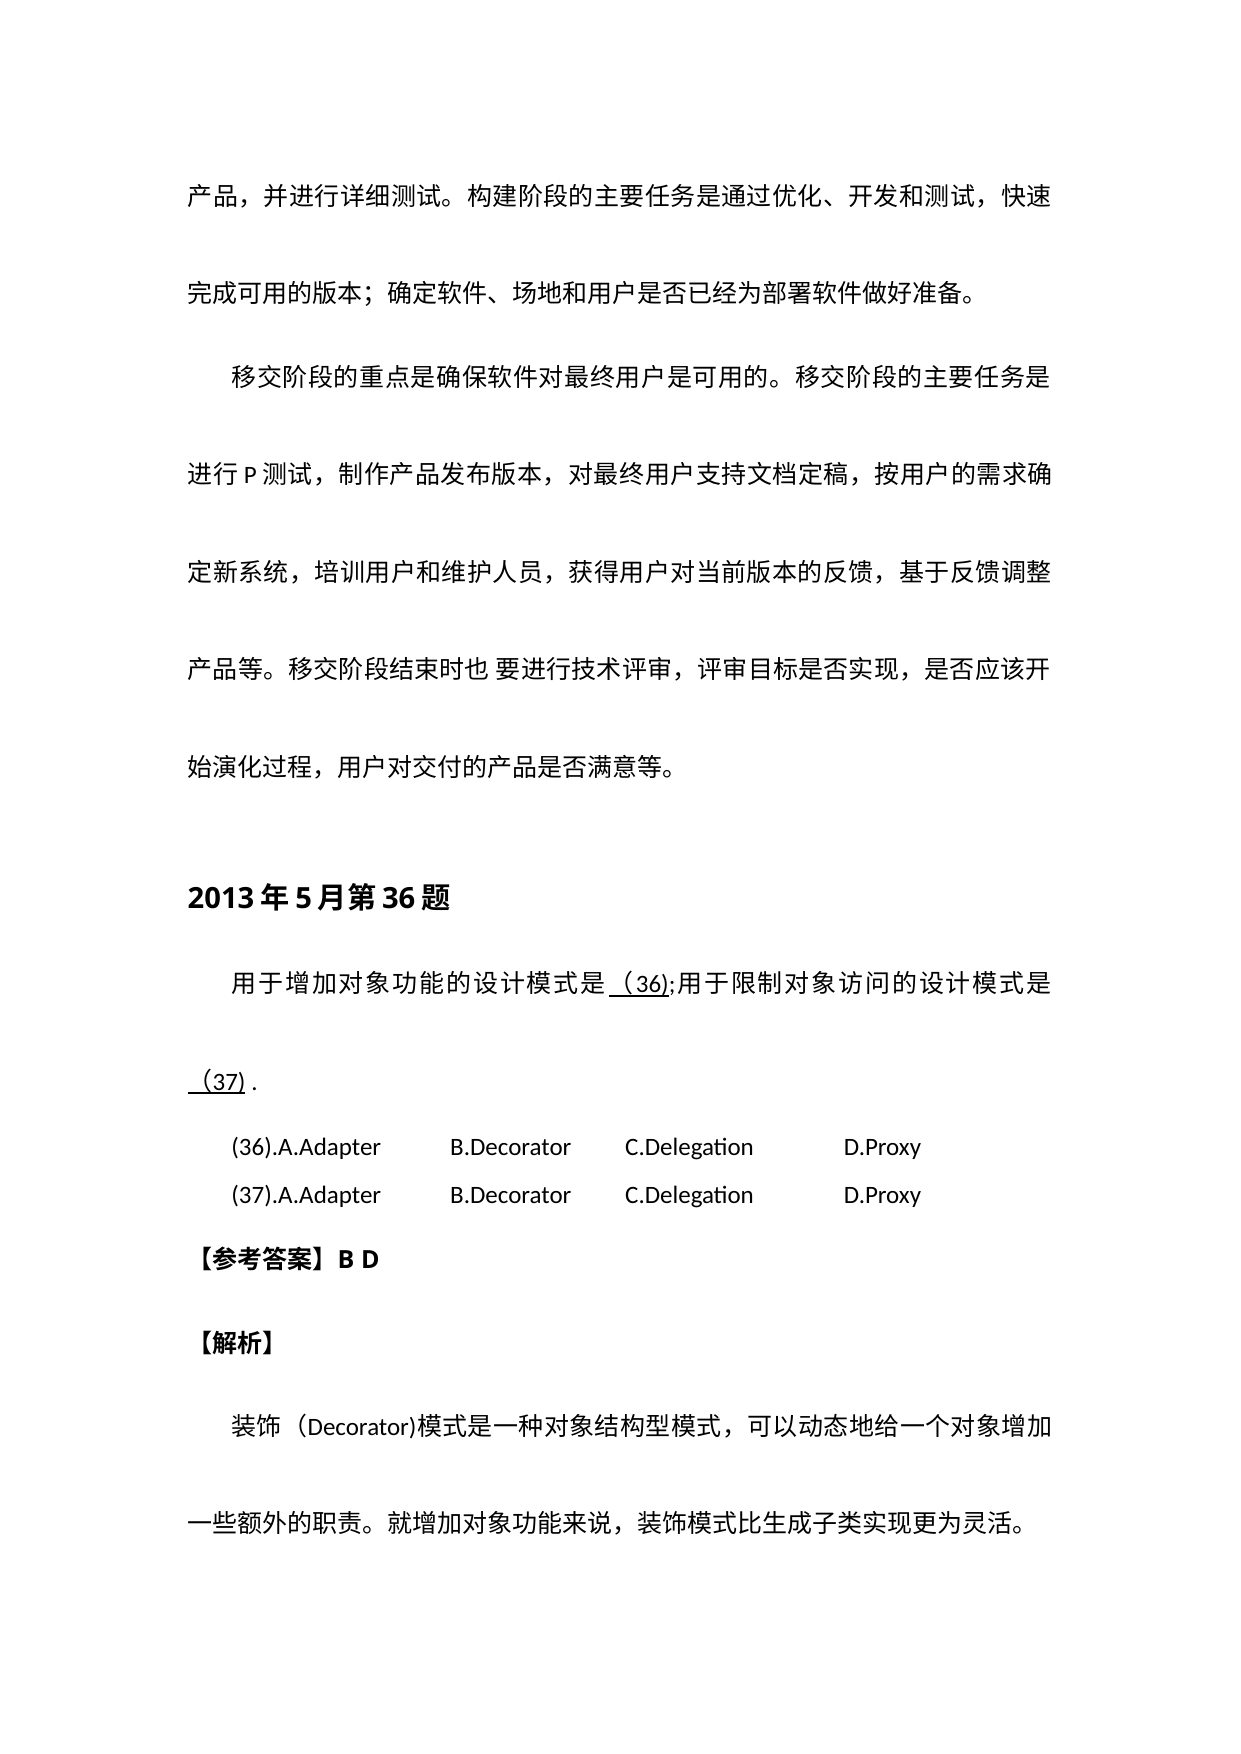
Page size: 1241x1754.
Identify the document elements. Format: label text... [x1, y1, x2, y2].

text 【参考答案】B D [187, 1226, 1053, 1291]
text (37).A.Adapter B.Decorator C.Delegation D.Proxy [187, 1178, 1053, 1210]
text 用于增加对象功能的设计模式是（36);用于限制对象访问的设计模式是（37) . [187, 949, 1053, 1112]
text (36).A.Adapter B.Decorator C.Delegation D.Proxy [187, 1130, 1053, 1163]
text 【解析】 [187, 1309, 1053, 1374]
text 移交阶段的重点是确保软件对最终用户是可用的。移交阶段的主要任务是进行P测试，制作产品发布版本，对最终用户支持文档定稿，按用户的需求确定新系统，培训用户和维护人员，获得用户对当前版本的反馈，基于反馈调整产品等。移交阶段结束时也 要进行技术评审，评审目标是否实现，是否应该开始演化过程，用户对交付的产品是否满意等。 [187, 343, 1053, 798]
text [187, 162, 1053, 324]
text 2013年5月第36题 [187, 863, 1053, 928]
text 装饰（Decorator)模式是一种对象结构型模式，可以动态地给一个对象增加一些额外的职责。就增加对象功能来说，装饰模式比生成子类实现更为灵活。 [187, 1392, 1053, 1554]
